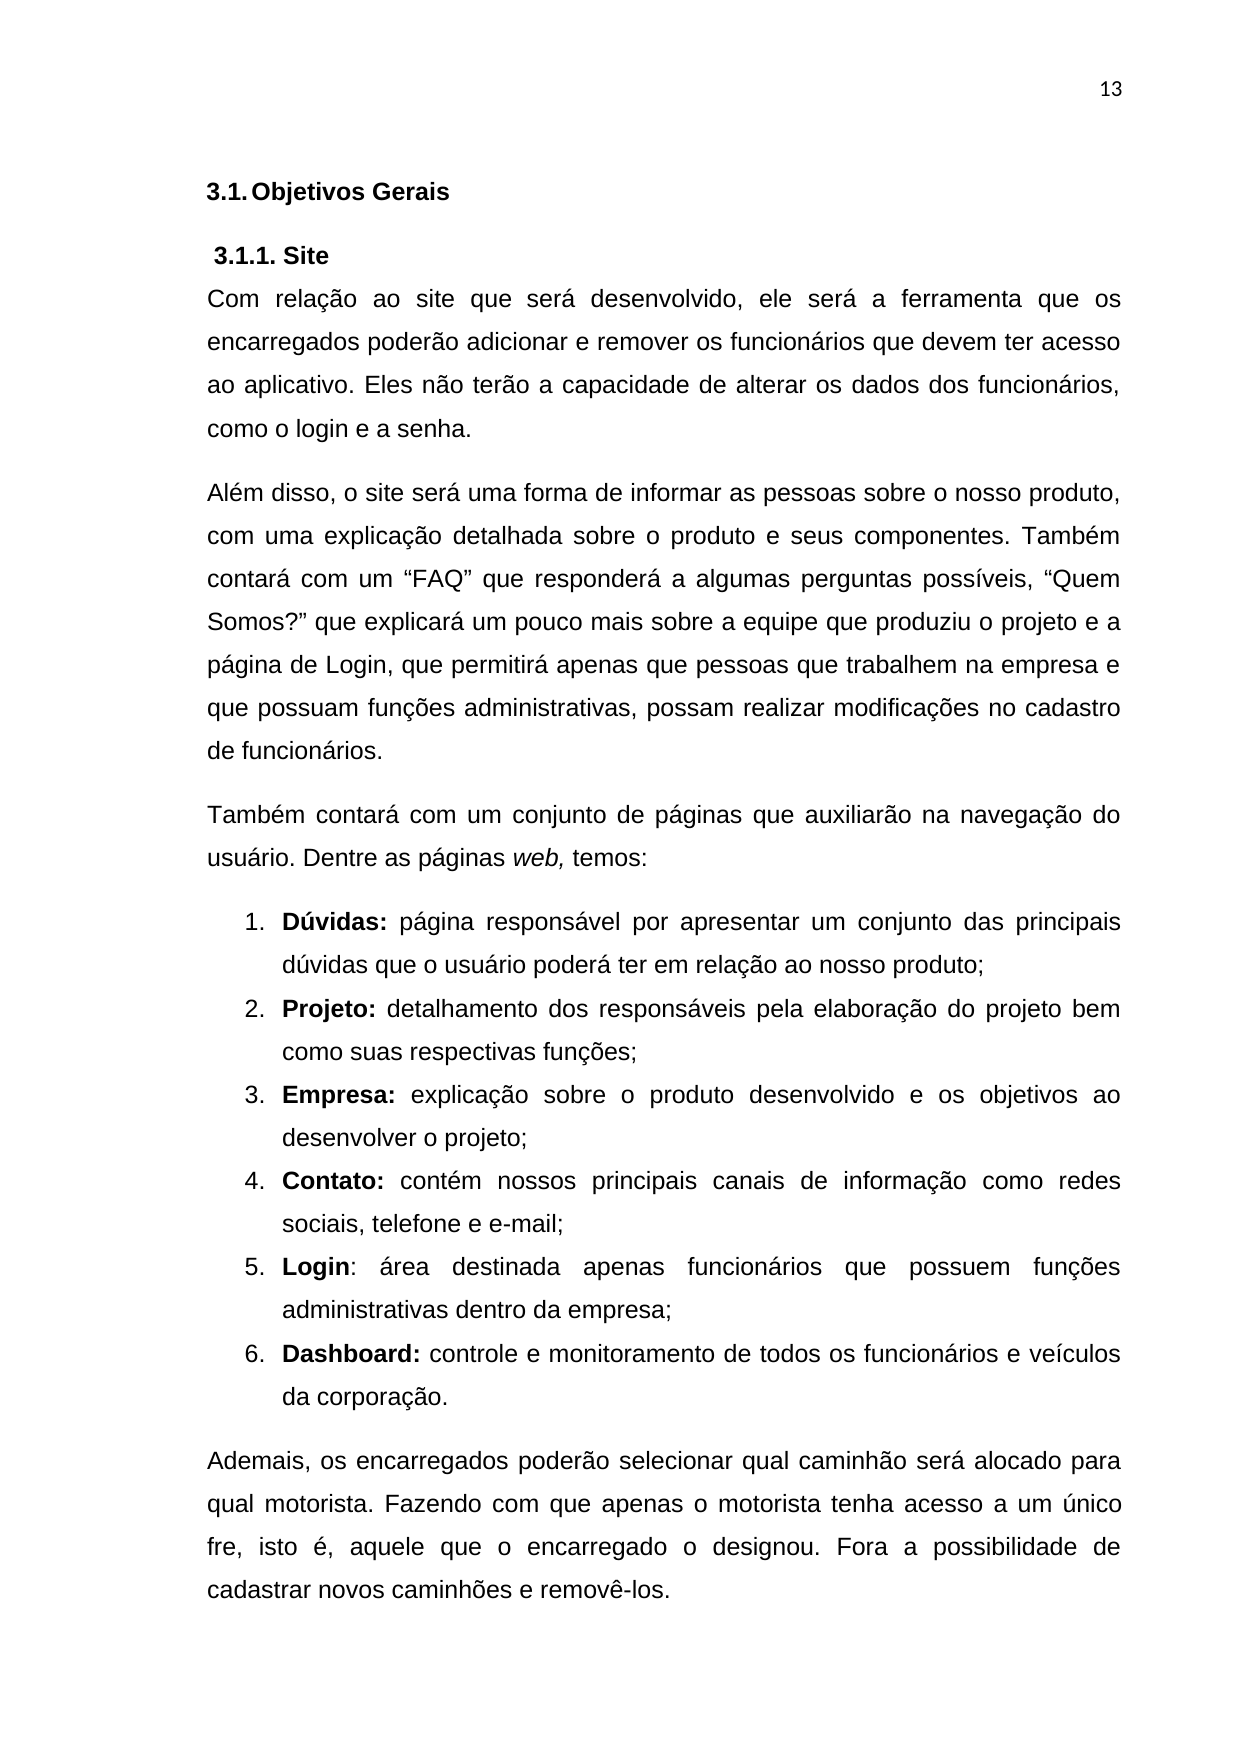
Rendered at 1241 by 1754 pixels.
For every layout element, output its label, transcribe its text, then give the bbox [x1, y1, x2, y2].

list Login: área destinada apenas funcionários que possuem funções administrativas dentro da empresa; [244, 1252, 1122, 1324]
list Projeto: detalhamento dos responsáveis pela elaboração do projeto bem como suas respectivas funções; [244, 994, 1122, 1066]
subtitle 3.1.1. Site [207, 241, 1122, 270]
list Empresa: explicação sobre o produto desenvolvido e os objetivos ao desenvolver o projeto; [244, 1080, 1122, 1152]
list Dashboard: controle e monitoramento de todos os funcionários e veículos da corporação. [244, 1339, 1122, 1411]
text Com relação ao site que será desenvolvido, ele será a ferramenta que os encarregados poderão adicionar e remover os funcionários que devem ter acesso ao aplicativo. Eles não terão a capacidade de alterar os dados dos funcionários, como o login e a senha. [207, 284, 1122, 442]
text Além disso, o site será uma forma de informar as pessoas sobre o nosso produto, com uma explicação detalhada sobre o produto e seus componentes. Também contará com um “FAQ” que responderá a algumas perguntas possíveis, “Quem Somos?” que explicará um pouco mais sobre a equipe que produziu o projeto e a página de Login, que permitirá apenas que pessoas que trabalhem na empresa e que possuam funções administrativas, possam realizar modificações no cadastro de funcionários. [207, 478, 1122, 765]
subtitle Objetivos Gerais [206, 177, 1122, 206]
text Também contará com um conjunto de páginas que auxiliarão na navegação do usuário. Dentre as páginas web, temos: [207, 800, 1122, 872]
list Contato: contém nossos principais canais de informação como redes sociais, telefone e e-mail; [244, 1166, 1122, 1238]
list Dúvidas: página responsável por apresentar um conjunto das principais dúvidas que o usuário poderá ter em relação ao nosso produto; [244, 907, 1122, 979]
text Ademais, os encarregados poderão selecionar qual caminhão será alocado para qual motorista. Fazendo com que apenas o motorista tenha acesso a um único fre, isto é, aquele que o encarregado o designou. Fora a possibilidade de cadastrar novos caminhões e removê-los. [207, 1446, 1122, 1604]
